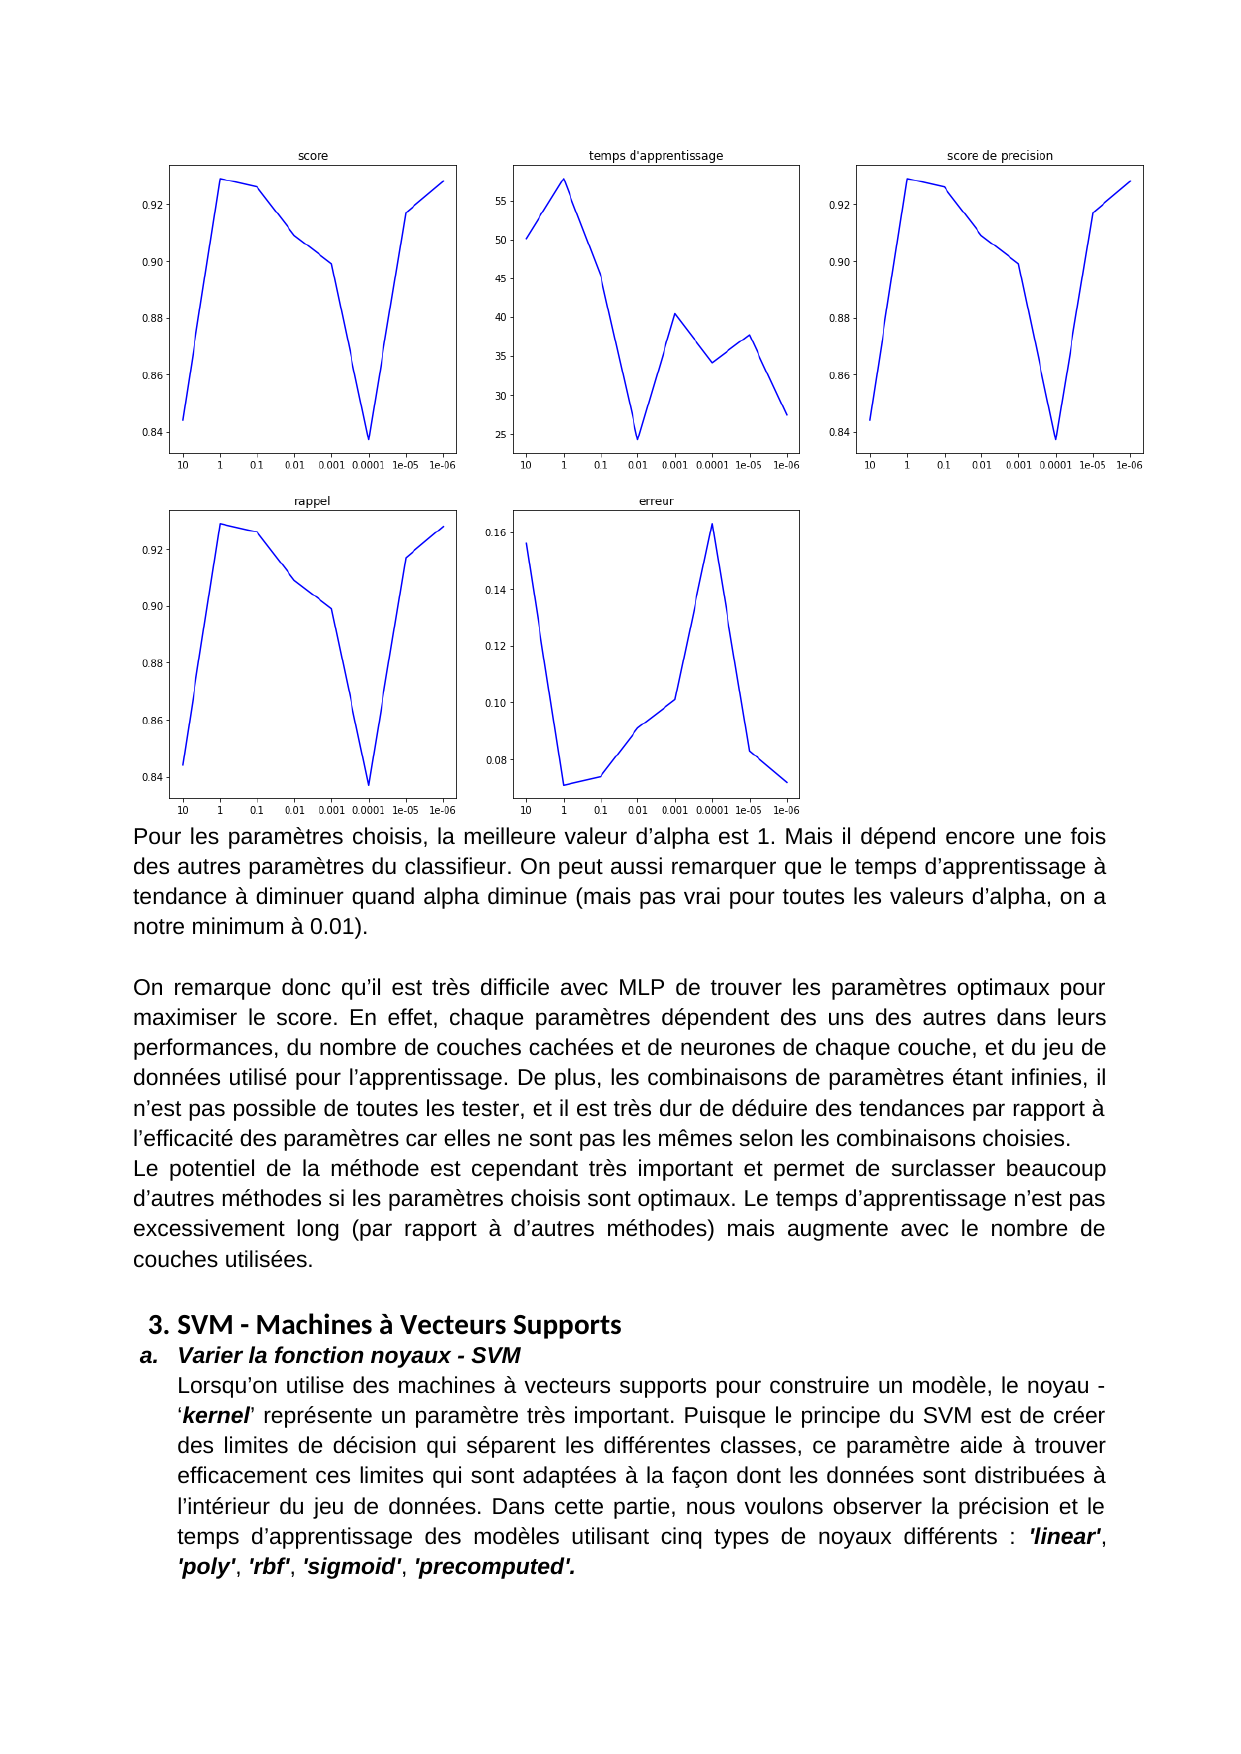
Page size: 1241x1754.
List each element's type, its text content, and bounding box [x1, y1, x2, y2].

text Pour les paramètres choisis, la meilleure valeur d’alpha est 1. Mais il dépend encore une fois des autres paramètres du classifieur. On peut aussi remarquer que le temps d’apprentissage à tendance à diminuer quand alpha diminue (mais pas vrai pour toutes les valeurs d’alpha, on a notre minimum à 0.01). [133, 823, 1107, 939]
text Lorsqu’on utilise des machines à vecteurs supports pour construire un modèle, le noyau - ‘kernel’ représente un paramètre très important. Puisque le principe du SVM est de créer des limites de décision qui séparent les différentes classes, ce paramètre aide à trouver efficacement ces limites qui sont adaptées à la façon dont les données sont distribuées à l’intérieur du jeu de données. Dans cette partie, nous voulons observer la précision et le temps d’apprentissage des modèles utilisant cinq types de noyaux différents : 'linear', 'poly', 'rbf', 'sigmoid', 'precomputed'. [177, 1372, 1107, 1579]
text On remarque donc qu’il est très difficile avec MLP de trouver les paramètres optimaux pour maximiser le score. En effet, chaque paramètres dépendent des uns des autres dans leurs performances, du nombre de couches cachées et de neurones de chaque couche, et du jeu de données utilisé pour l’apprentissage. De plus, les combinaisons de paramètres étant infinies, il n’est pas possible de toutes les tester, et il est très dur de déduire des tendances par rapport à l’efficacité des paramètres car elles ne sont pas les mêmes selon les combinaisons choisies. [133, 974, 1107, 1151]
subtitle SVM - Machines à Vecteurs Supports [148, 1306, 1107, 1342]
list Varier la fonction noyaux - SVM [139, 1342, 1107, 1368]
text Le potentiel de la méthode est cependant très important et permet de surclasser beaucoup d’autres méthodes si les paramètres choisis sont optimaux. Le temps d’apprentissage n’est pas excessivement long (par rapport à d’autres méthodes) mais augmente avec le nombre de couches utilisées. [133, 1155, 1107, 1272]
picture [132, 150, 1166, 819]
